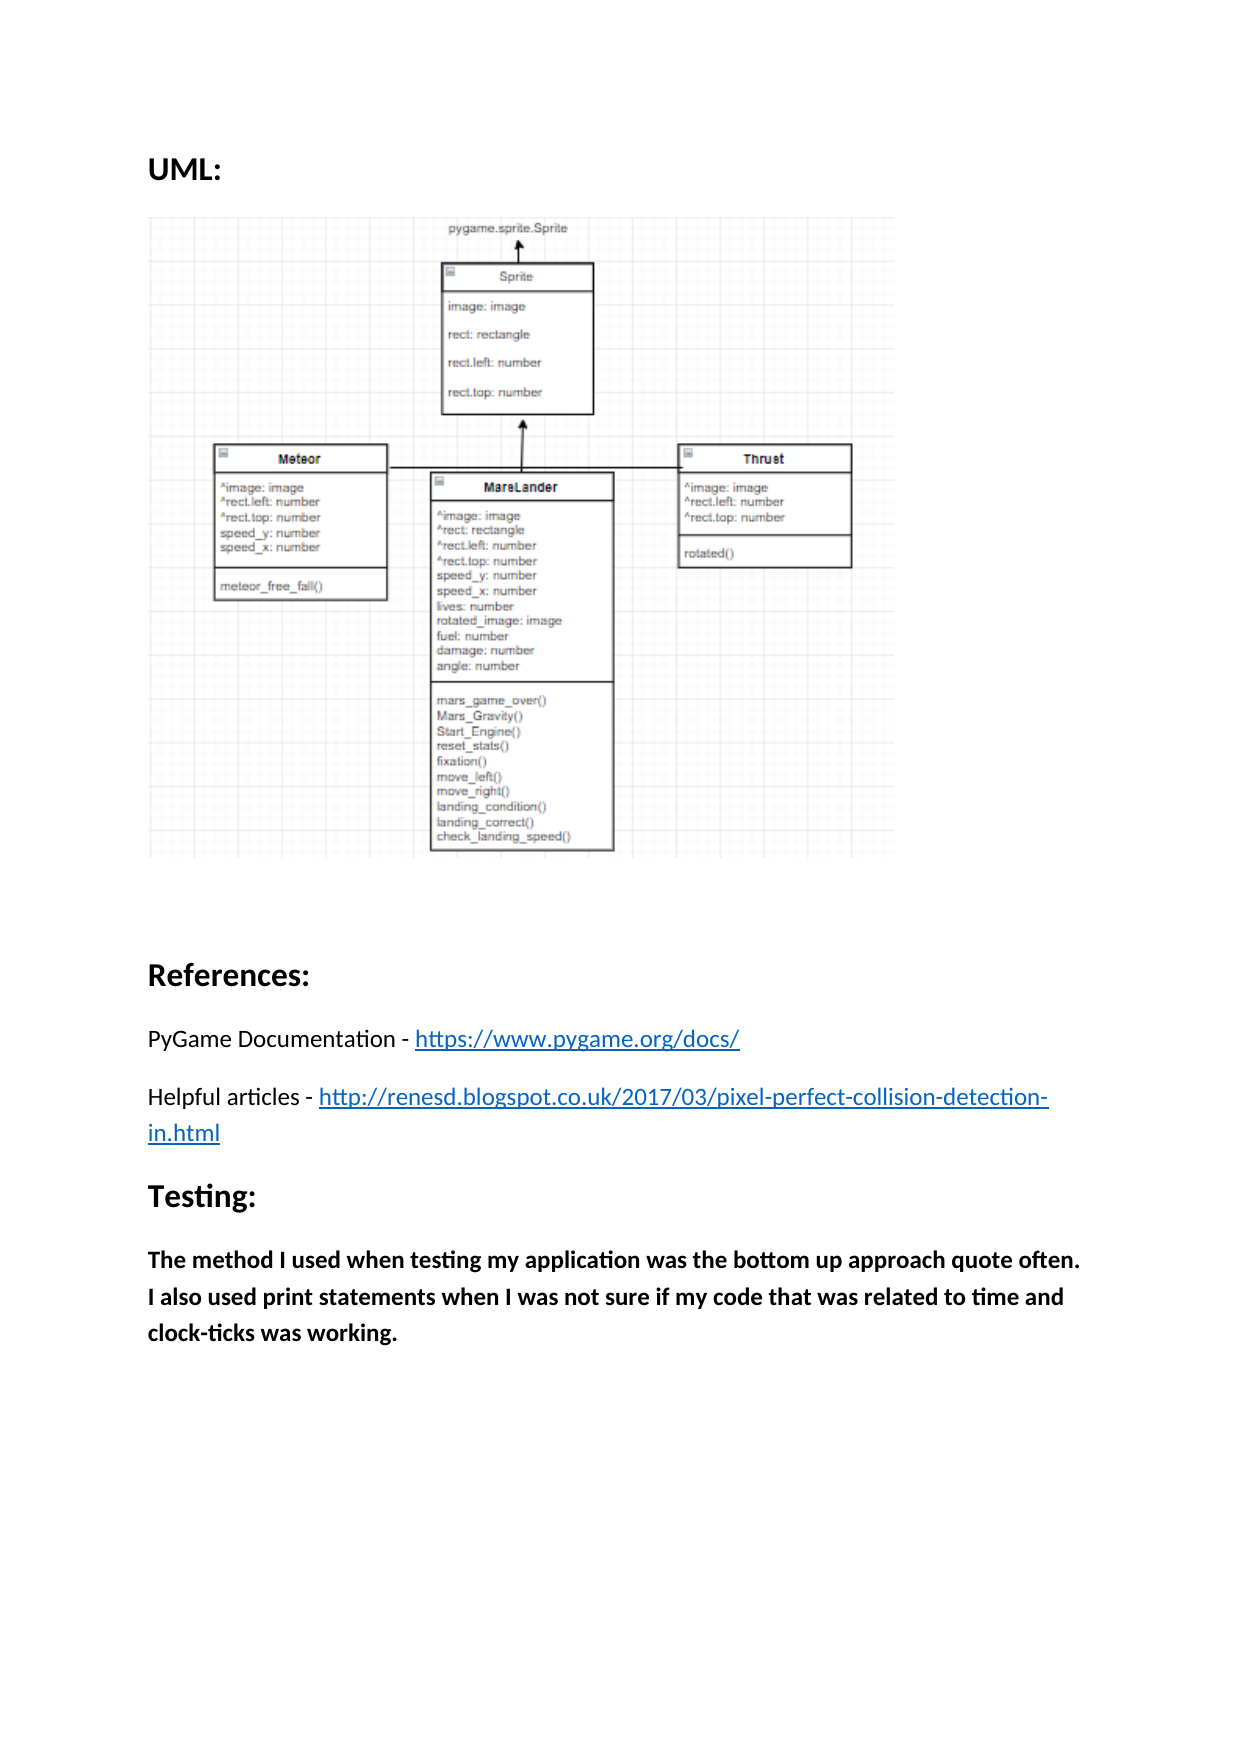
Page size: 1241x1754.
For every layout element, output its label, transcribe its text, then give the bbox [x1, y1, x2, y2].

text The method I used when testing my application was the bottom up approach quote often. I also used print statements when I was not sure if my code that was related to time and clock-ticks was working. [148, 1244, 1093, 1348]
text PyGame Documentation - https://www.pygame.org/docs/ [148, 1023, 1093, 1054]
picture [147, 217, 895, 858]
text References: [148, 954, 1093, 994]
text Testing: [148, 1175, 1093, 1216]
text Helpful articles - http://renesd.blogspot.co.uk/2017/03/pixel-perfect-collision-detection-in.html [148, 1081, 1093, 1148]
text UML: [148, 148, 1093, 188]
